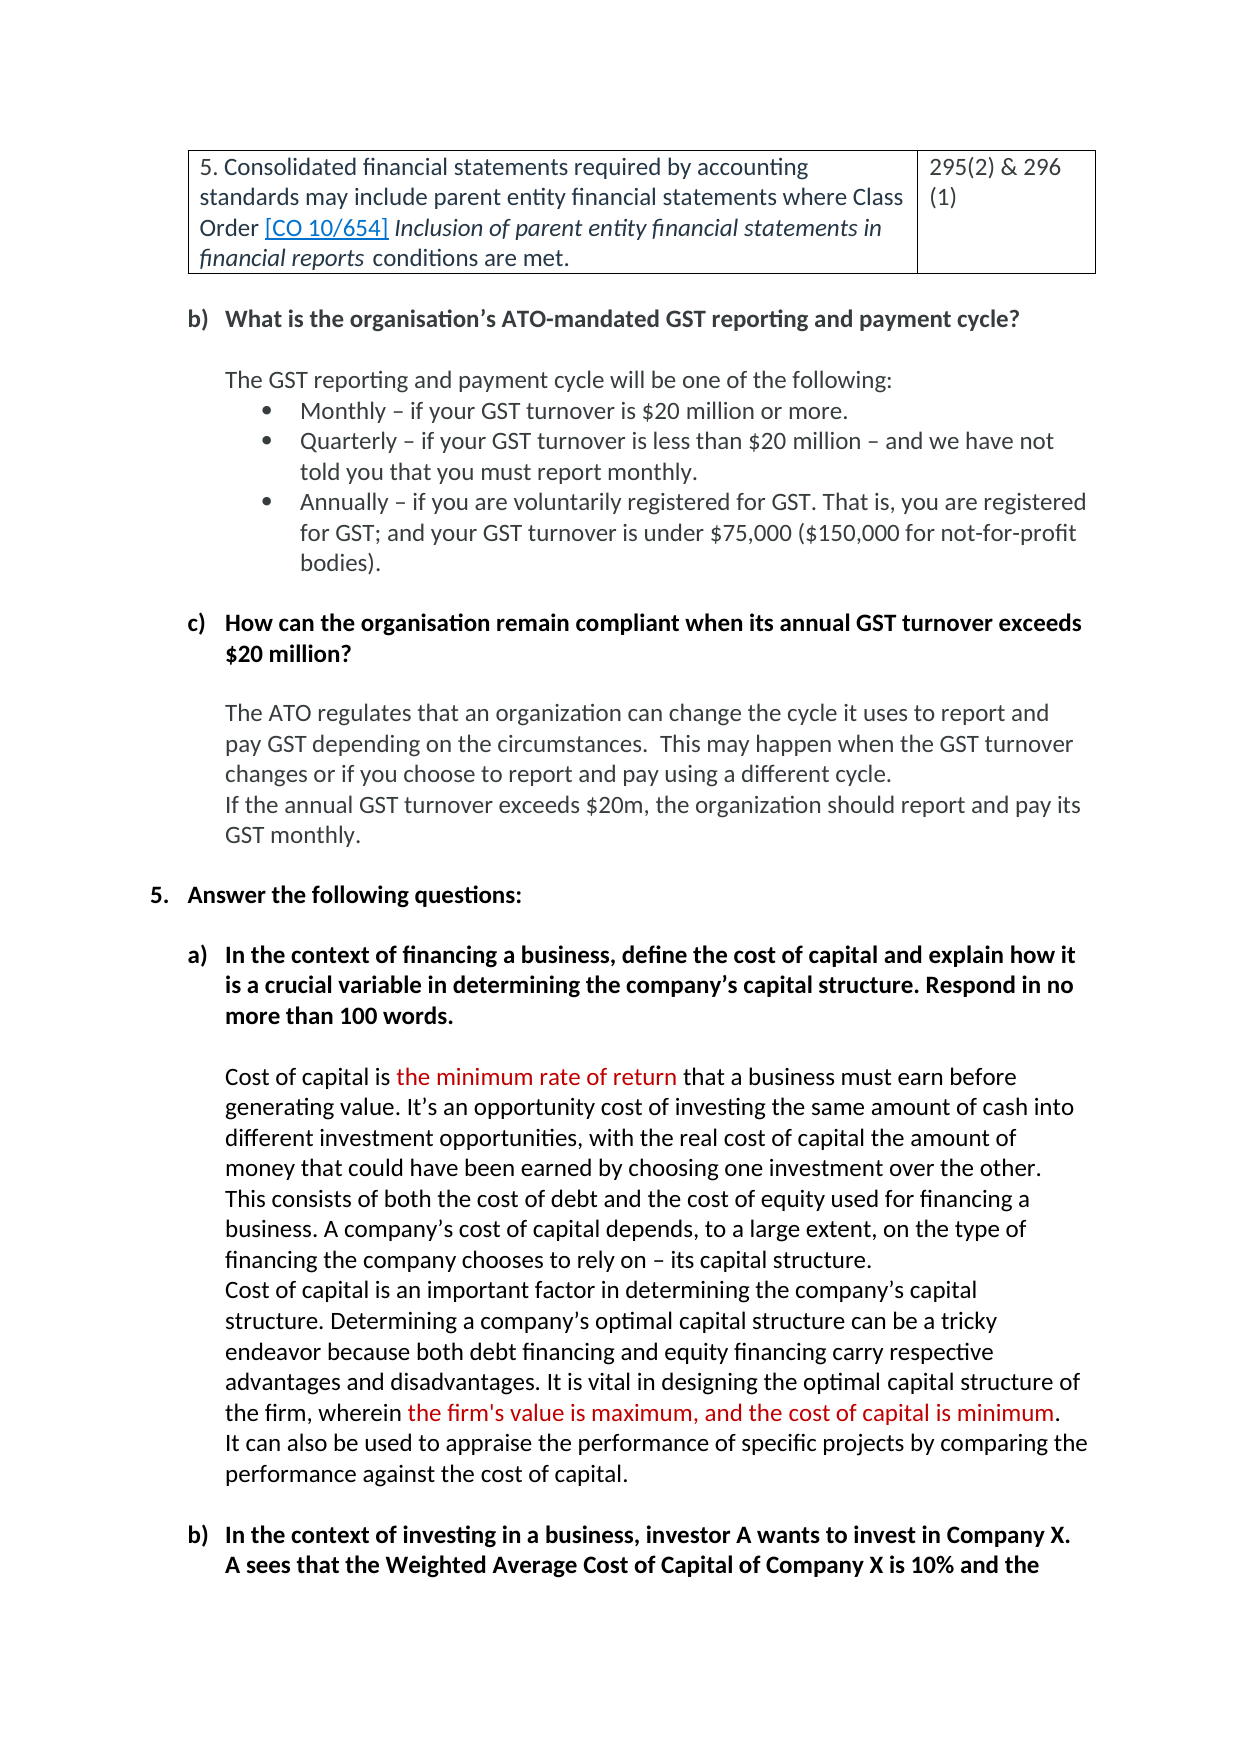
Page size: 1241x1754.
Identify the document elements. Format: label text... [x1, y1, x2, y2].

list This consists of both the cost of debt and the cost of equity used for financing a business. A company’s cost of capital depends, to a large extent, on the type of financing the company chooses to rely on – its capital structure. [225, 1183, 1090, 1274]
list In the context of financing a business, define the cost of capital and explain how it is a crucial variable in determining the company’s capital structure. Respond in no more than 100 words. [187, 939, 1090, 1030]
list If the annual GST turnover exceeds $20m, the organization should report and pay its GST monthly. [225, 789, 1090, 850]
list Annually – if you are voluntarily registered for GST. That is, you are registered for GST; and your GST turnover is under $75,000 ($150,000 for not-for-profit bodies). [262, 486, 1090, 578]
table_cell 295(2) & 296 (1) [918, 151, 1095, 273]
list How can the organisation remain compliant when its annual GST turnover exceeds $20 million? [187, 607, 1090, 668]
list What is the organisation’s ATO-mandated GST reporting and payment cycle? [187, 303, 1090, 334]
list Monthly – if your GST turnover is $20 million or more. [262, 395, 1090, 425]
table_cell 5. Consolidated financial statements required by accounting standards may include parent entity financial statements where Class Order [CO 10/654] Inclusion of parent entity financial statements in financial reports conditions are met. [570, 151, 917, 273]
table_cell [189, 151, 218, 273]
list The ATO regulates that an organization can change the cycle it uses to report and pay GST depending on the circumstances. This may happen when the GST turnover changes or if you choose to report and pay using a different cycle. [225, 697, 1090, 789]
list Cost of capital is an important factor in determining the company’s capital structure. Determining a company’s optimal capital structure can be a tricky endeavor because both debt financing and equity financing carry respective advantages and disadvantages. It is vital in designing the optimal capital structure of the firm, wherein the firm's value is maximum, and the cost of capital is minimum. It can also be used to appraise the performance of specific projects by comparing the performance against the cost of capital. [225, 1274, 1090, 1488]
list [187, 1519, 1090, 1580]
list Cost of capital is the minimum rate of return that a business must earn before generating value. It’s an opportunity cost of investing the same amount of cash into different investment opportunities, with the real cost of capital the amount of money that could have been earned by choosing one investment over the other. [225, 1061, 1090, 1183]
list Quarterly – if your GST turnover is less than $20 million – and we have not told you that you must report monthly. [262, 425, 1090, 486]
list Answer the following questions: [150, 879, 1090, 910]
list The GST reporting and payment cycle will be one of the following: [225, 364, 1090, 395]
